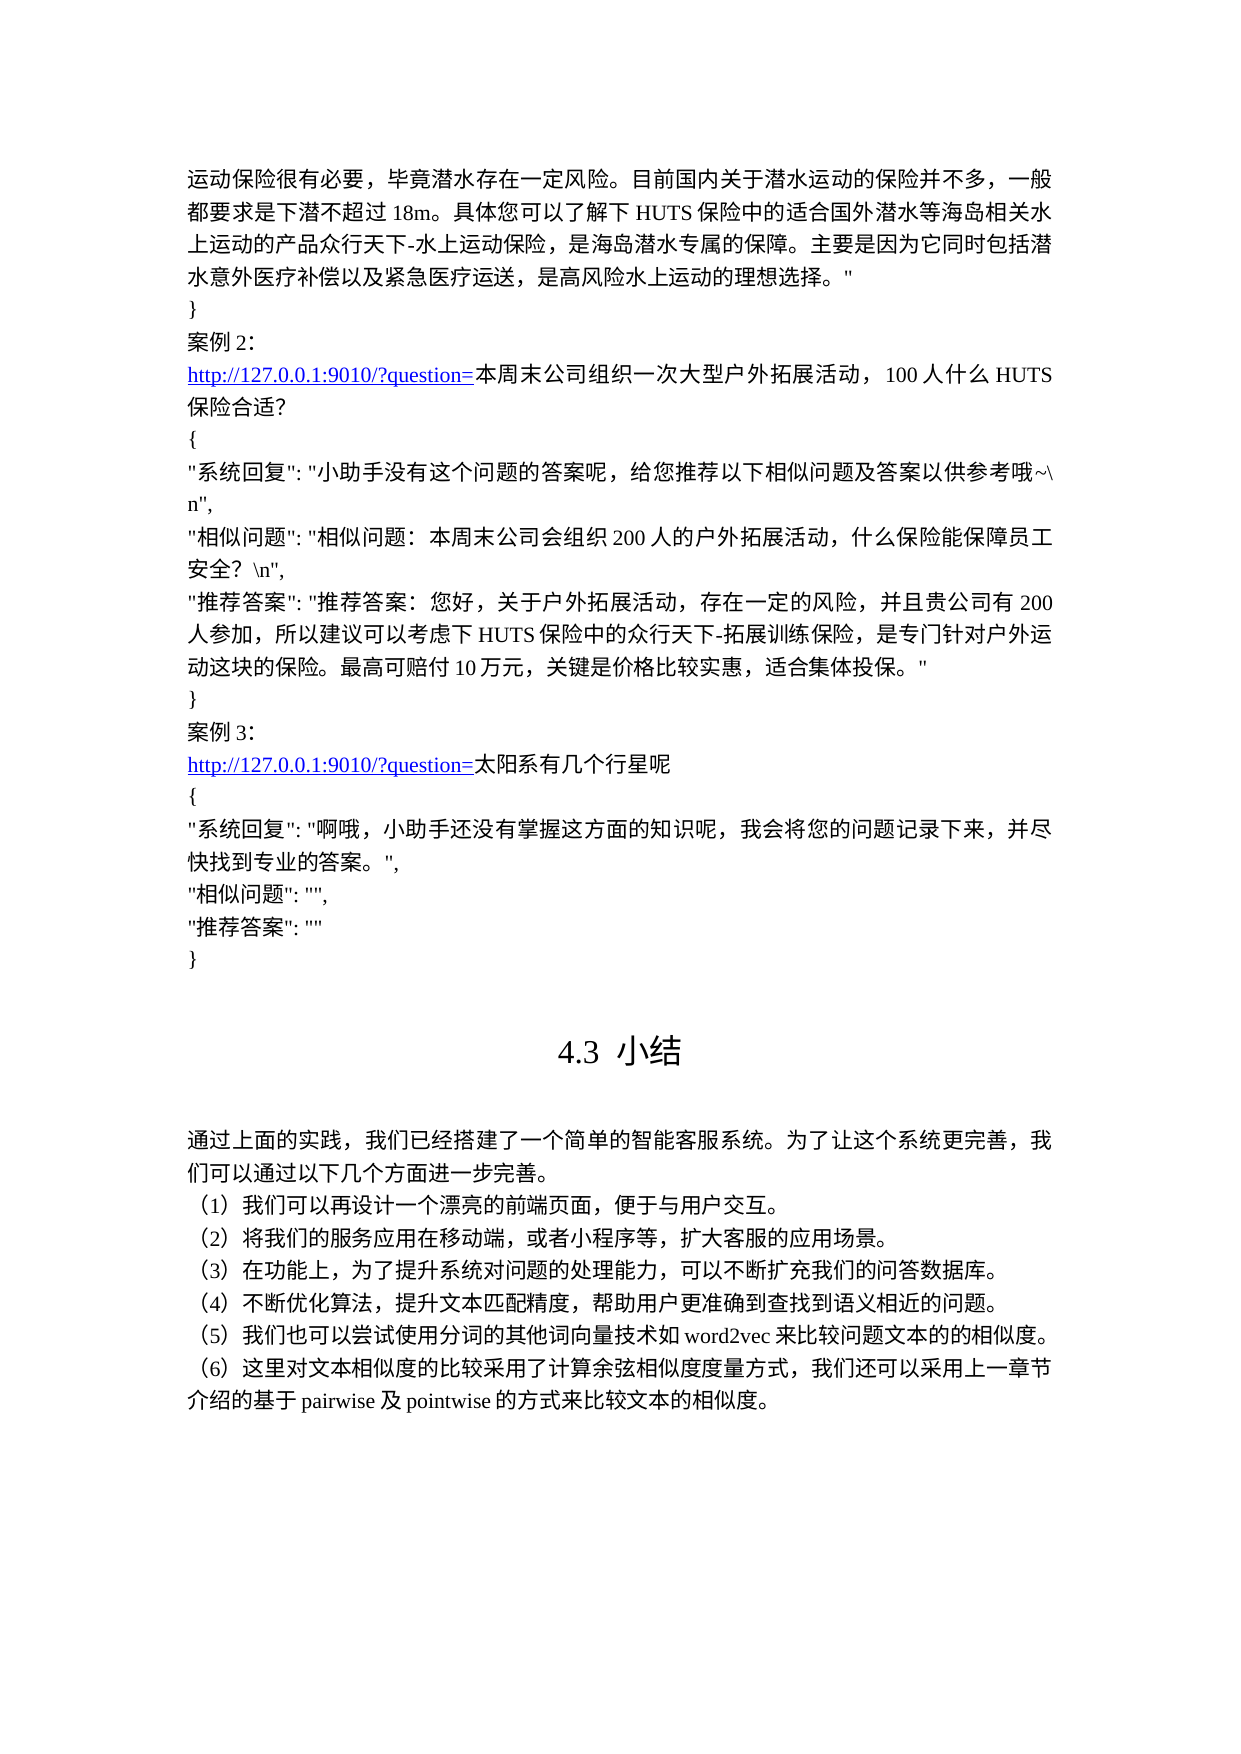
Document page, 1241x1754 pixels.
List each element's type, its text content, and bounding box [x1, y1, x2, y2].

text "推荐答案": "" [187, 909, 1053, 942]
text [187, 162, 1053, 292]
list （4）不断优化算法，提升文本匹配精度，帮助用户更准确到查找到语义相近的问题。 [187, 1285, 1053, 1318]
list （5）我们也可以尝试使用分词的其他词向量技术如word2vec来比较问题文本的的相似度。 [187, 1318, 1053, 1350]
text { [187, 779, 1053, 812]
text 案例2： [187, 324, 1053, 357]
text } [187, 682, 1053, 714]
text http://127.0.0.1:9010/?question=太阳系有几个行星呢 [187, 747, 1053, 779]
text } [187, 942, 1053, 974]
text } [187, 292, 1053, 324]
text { [187, 422, 1053, 454]
text "相似问题": "相似问题：本周末公司会组织200人的户外拓展活动，什么保险能保障员工安全？\n", [187, 519, 1053, 584]
list （3）在功能上，为了提升系统对问题的处理能力，可以不断扩充我们的问答数据库。 [187, 1253, 1053, 1285]
list （1）我们可以再设计一个漂亮的前端页面，便于与用户交互。 [187, 1188, 1053, 1220]
list （6）这里对文本相似度的比较采用了计算余弦相似度度量方式，我们还可以采用上一章节介绍的基于pairwise及pointwise的方式来比较文本的相似度。 [187, 1350, 1053, 1415]
text http://127.0.0.1:9010/?question=本周末公司组织一次大型户外拓展活动，100人什么HUTS保险合适？ [187, 357, 1053, 422]
text "系统回复": "小助手没有这个问题的答案呢，给您推荐以下相似问题及答案以供参考哦~\n", [187, 454, 1053, 519]
text "系统回复": "啊哦，小助手还没有掌握这方面的知识呢，我会将您的问题记录下来，并尽快找到专业的答案。", [187, 812, 1053, 877]
text "推荐答案": "推荐答案：您好，关于户外拓展活动，存在一定的风险，并且贵公司有200人参加，所以建议可以考虑下HUTS保险中的众行天下-拓展训练保险，是专门针对户外运动这块的保险。最高可赔付10万元，关键是价格比较实惠，适合集体投保。" [187, 584, 1053, 682]
text 通过上面的实践，我们已经搭建了一个简单的智能客服系统。为了让这个系统更完善，我们可以通过以下几个方面进一步完善。 [187, 1123, 1053, 1188]
list （2）将我们的服务应用在移动端，或者小程序等，扩大客服的应用场景。 [187, 1220, 1053, 1253]
text 案例3： [187, 714, 1053, 747]
text "相似问题": "", [187, 877, 1053, 909]
subtitle 4.3 小结 [187, 1016, 1053, 1081]
